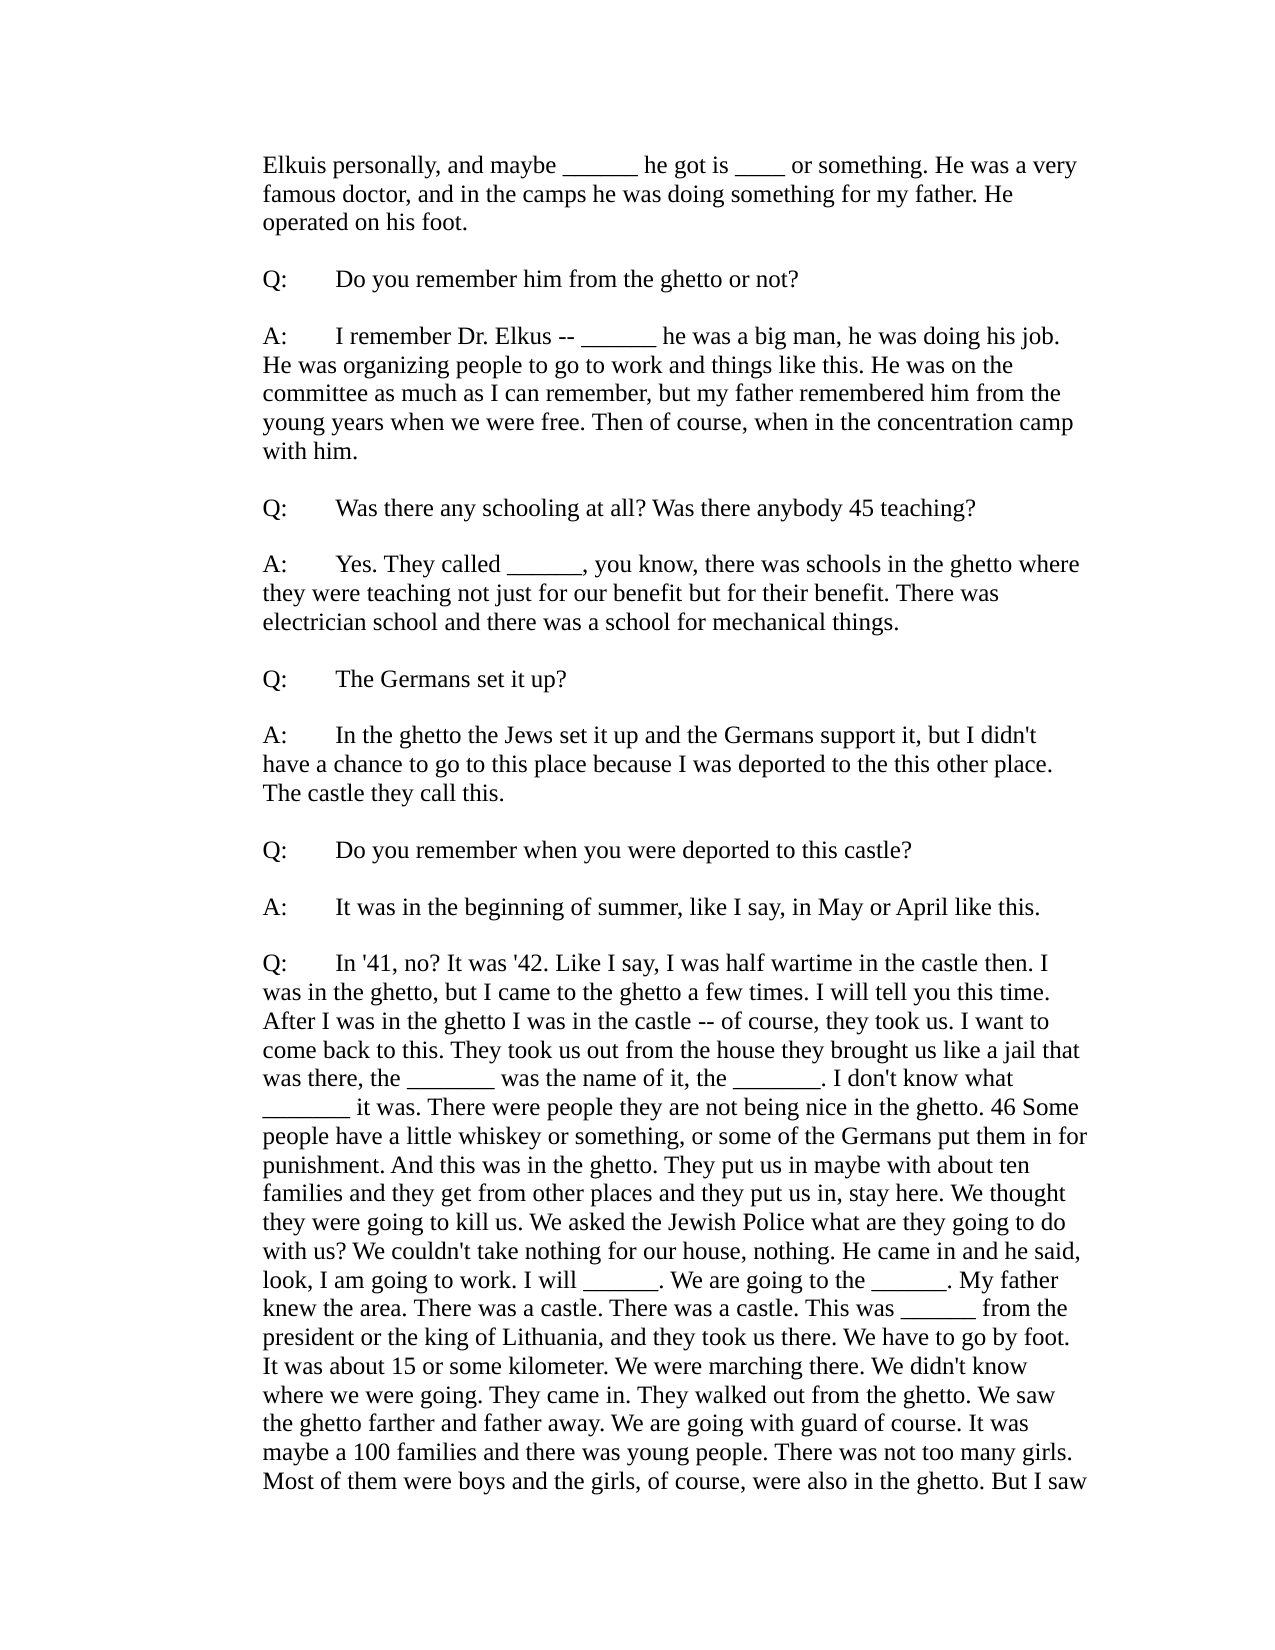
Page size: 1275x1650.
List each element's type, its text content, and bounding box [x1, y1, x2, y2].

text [262, 1012, 1087, 1472]
text A: In the ghetto the Jews set it up and the Germans support it, but I didn't have a chance to go to this place because I was deported to the this other place. The castle they call this. [262, 782, 1087, 869]
text Q: Was there any schooling at all? Was there anybody 45 teaching? [262, 552, 1087, 581]
text Q: The Germans set it up? [262, 725, 1087, 754]
text A: My father knew him from in the army and Lithuanian and had he knew Dr. Elkuis personally, and maybe ______ he got is ____ or something. He was a very famous doctor, and in the camps he was doing something for my father. He operated on his foot. [262, 179, 1087, 294]
text A: Yes. They called ______, you know, there was schools in the ghetto where they were teaching not just for our benefit but for their benefit. There was electrician school and there was a school for mechanical things. [262, 610, 1087, 696]
text Q: Do you remember when you were deported to this castle? [262, 897, 1087, 926]
text A: It was in the beginning of summer, like I say, in May or April like this. [262, 955, 1087, 984]
text A: I remember Dr. Elkus ‑‑ ______ he was a big man, he was doing his job. He was organizing people to go to work and things like this. He was on the committee as much as I can remember, but my father remembered him from the young years when we were free. Then of course, when in the concentration camp with him. [262, 380, 1087, 524]
text Q: Do you remember him from the ghetto or not? [262, 322, 1087, 351]
